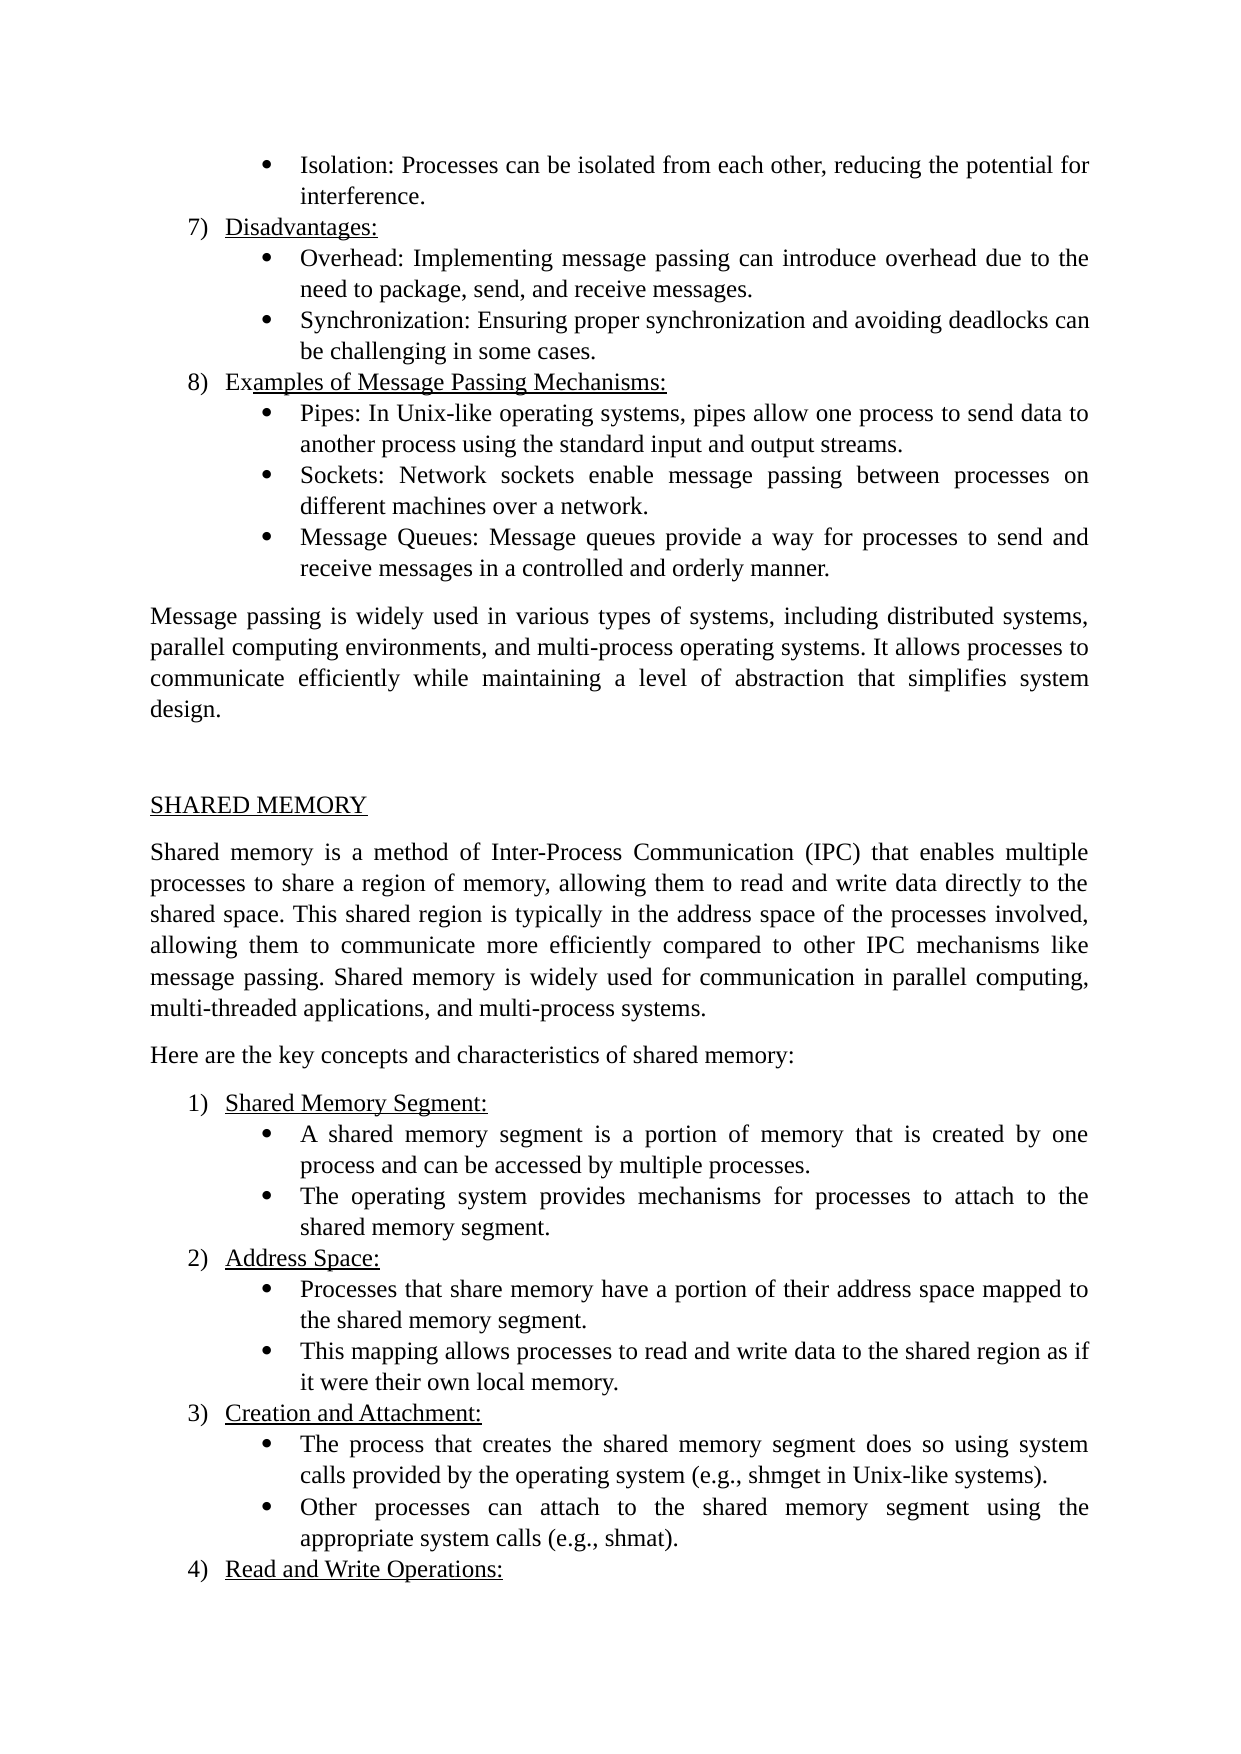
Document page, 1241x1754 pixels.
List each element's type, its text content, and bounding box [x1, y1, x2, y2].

list This mapping allows processes to read and write data to the shared region as if it were their own local memory. [262, 1336, 1090, 1396]
list Isolation: Processes can be isolated from each other, reducing the potential for interference. [262, 150, 1090, 210]
list Creation and Attachment: [187, 1398, 1090, 1427]
list Other processes can attach to the shared memory segment using the appropriate system calls (e.g., shmat). [262, 1492, 1090, 1551]
list Address Space: [187, 1243, 1090, 1272]
list Pipes: In Unix-like operating systems, pipes allow one process to send data to another process using the standard input and output streams. [262, 398, 1090, 458]
list Shared Memory Segment: [187, 1088, 1090, 1117]
list A shared memory segment is a portion of memory that is created by one process and can be accessed by multiple processes. [262, 1119, 1090, 1179]
list Examples of Message Passing Mechanisms: [187, 367, 1090, 396]
text Here are the key concepts and characteristics of shared memory: [150, 1040, 1090, 1069]
list Sockets: Network sockets enable message passing between processes on different machines over a network. [262, 460, 1090, 520]
list Processes that share memory have a portion of their address space mapped to the shared memory segment. [262, 1274, 1090, 1334]
text Message passing is widely used in various types of systems, including distributed systems, parallel computing environments, and multi-process operating systems. It allows processes to communicate efficiently while maintaining a level of abstraction that simplifies system design. [150, 601, 1090, 723]
text Shared memory is a method of Inter-Process Communication (IPC) that enables multiple processes to share a region of memory, allowing them to read and write data directly to the shared space. This shared region is typically in the address space of the processes involved, allowing them to communicate more efficiently compared to other IPC mechanisms like message passing. Shared memory is widely used for communication in parallel computing, multi-threaded applications, and multi-process systems. [150, 837, 1090, 1021]
text SHARED MEMORY [150, 790, 1090, 818]
list The process that creates the shared memory segment does so using system calls provided by the operating system (e.g., shmget in Unix-like systems). [262, 1429, 1090, 1489]
list Message Queues: Message queues provide a way for processes to send and receive messages in a controlled and orderly manner. [262, 522, 1090, 582]
list Disadvantages: [187, 212, 1090, 241]
list The operating system provides mechanisms for processes to attach to the shared memory segment. [262, 1181, 1090, 1241]
list Synchronization: Ensuring proper synchronization and avoiding deadlocks can be challenging in some cases. [262, 305, 1090, 365]
list Read and Write Operations: [187, 1554, 1090, 1582]
list Overhead: Implementing message passing can introduce overhead due to the need to package, send, and receive messages. [262, 243, 1090, 303]
